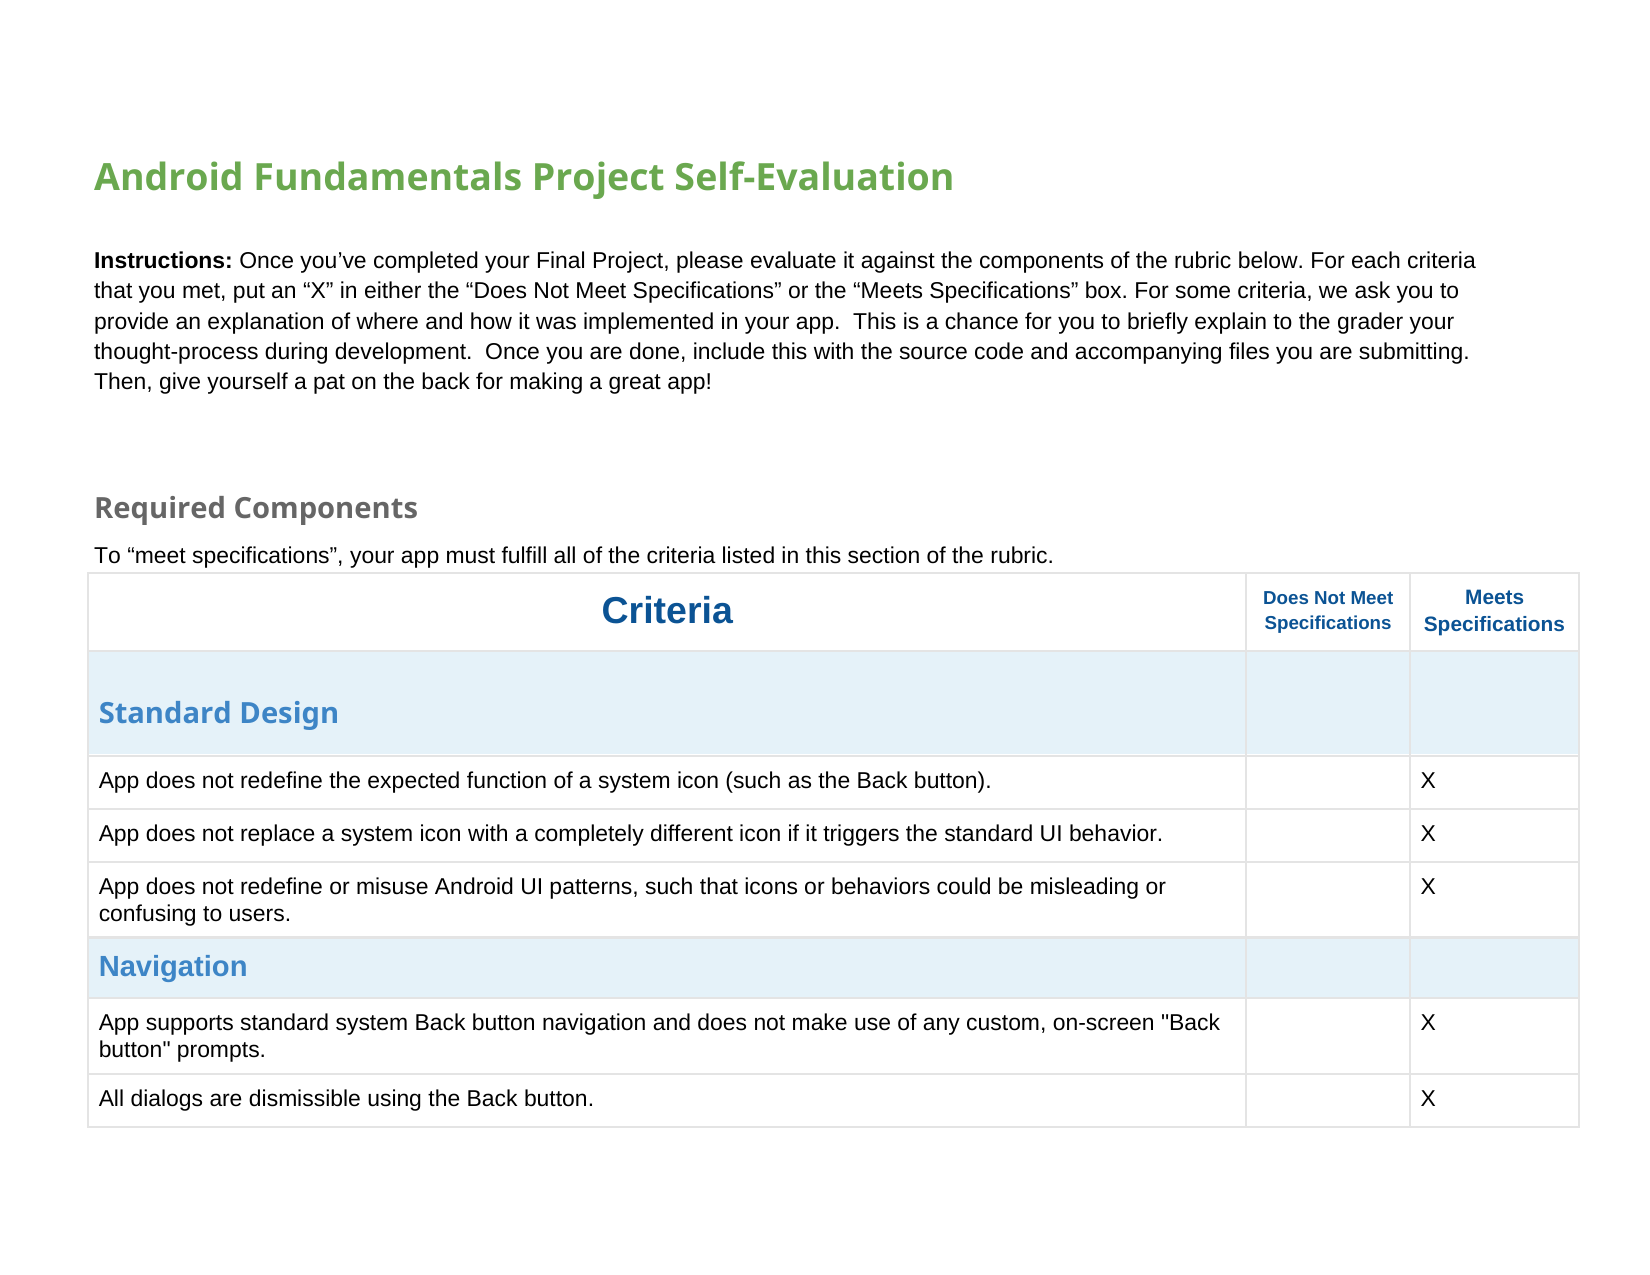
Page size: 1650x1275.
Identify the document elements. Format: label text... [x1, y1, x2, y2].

table_cell [1247, 999, 1409, 1072]
table_cell Standard Design [89, 652, 1245, 754]
table_cell X [1411, 999, 1578, 1072]
table_cell [1247, 810, 1409, 861]
table_cell X [1411, 863, 1578, 936]
table_cell [1411, 939, 1578, 997]
table_cell App does not replace a system icon with a completely different icon if it triggers the standard UI behavior. [89, 810, 1245, 861]
table_cell X [1411, 757, 1578, 808]
table_cell [1411, 652, 1578, 754]
table_header Does Not Meet Specifications [1247, 574, 1409, 650]
table_cell [1247, 652, 1409, 754]
table_cell All dialogs are dismissible using the Back button. [89, 1075, 1245, 1126]
text Instructions: Once you’ve completed your Final Project, please evaluate it against the components of the rubric below. For each criteria that you met, put an “X” in either the “Does Not Meet Specifications” or the “Meets Specifications” box. For some criteria, we ask you to provide an explanation of where and how it was implemented in your app. This is a chance for you to briefly explain to the grader your thought-process during development. Once you are done, include this with the source code and accompanying files you are submitting. Then, give yourself a pat on the back for making a great app! [94, 247, 1500, 394]
table_cell App does not redefine the expected function of a system icon (such as the Back button). [89, 757, 1245, 808]
text To “meet specifications”, your app must fulfill all of the criteria listed in this section of the rubric. [94, 542, 1500, 568]
table_cell App supports standard system Back button navigation and does not make use of any custom, on-screen "Back button" prompts. [89, 999, 1245, 1072]
table_cell [1247, 939, 1409, 997]
table_cell X [1411, 810, 1578, 861]
subtitle Android Fundamentals Project Self-Evaluation [94, 150, 1500, 201]
table_cell Navigation [89, 939, 1245, 997]
table_cell X [1411, 1075, 1578, 1126]
table_header Criteria [89, 574, 1245, 650]
table_cell [1247, 863, 1409, 936]
table_cell [1247, 1075, 1409, 1126]
table_cell [1247, 757, 1409, 808]
subtitle Required Components [94, 488, 1500, 527]
table_header Meets Specifications [1411, 574, 1578, 650]
table_cell App does not redefine or misuse Android UI patterns, such that icons or behaviors could be misleading or confusing to users. [89, 863, 1245, 936]
